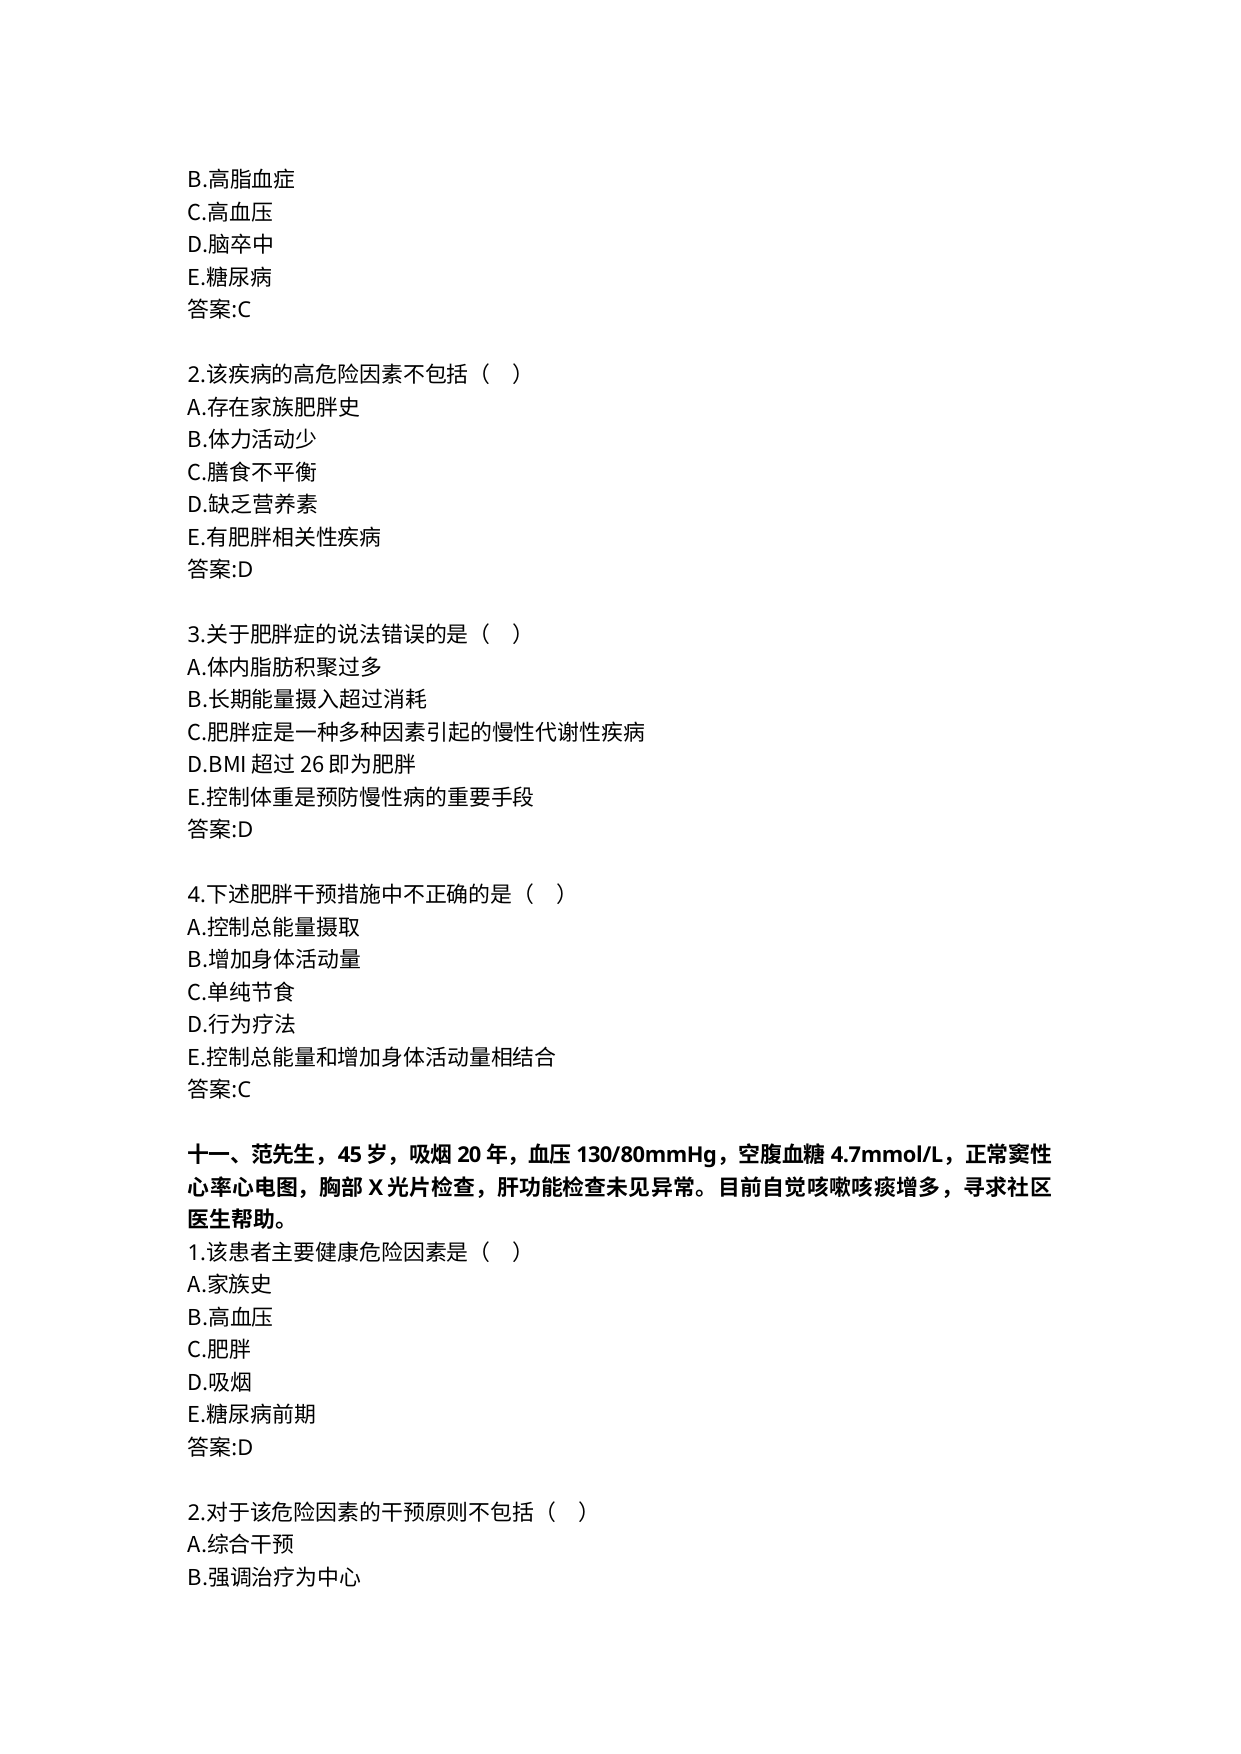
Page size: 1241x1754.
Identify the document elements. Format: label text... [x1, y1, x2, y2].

text D.行为疗法 [187, 1007, 1053, 1039]
text C.高血压 [187, 194, 1053, 227]
text 答案:C [187, 1072, 1053, 1104]
text B.长期能量摄入超过消耗 [187, 682, 1053, 714]
text B.强调治疗为中心 [187, 1559, 1053, 1592]
text 2.该疾病的高危险因素不包括（ ） [187, 357, 1053, 389]
text C.肥胖症是一种多种因素引起的慢性代谢性疾病 [187, 714, 1053, 747]
text B.体力活动少 [187, 422, 1053, 454]
text C.肥胖 [187, 1332, 1053, 1364]
text 1.该患者主要健康危险因素是（ ） [187, 1234, 1053, 1267]
text E.糖尿病 [187, 259, 1053, 292]
text 十一、范先生，45岁，吸烟20年，血压130/80mmHg，空腹血糖4.7mmol/L，正常窦性心率心电图，胸部X光片检查，肝功能检查未见异常。目前自觉咳嗽咳痰增多，寻求社区医生帮助。 [187, 1137, 1053, 1234]
text D.吸烟 [187, 1364, 1053, 1397]
text A.体内脂肪积聚过多 [187, 649, 1053, 682]
text 4.下述肥胖干预措施中不正确的是（ ） [187, 877, 1053, 909]
text C.单纯节食 [187, 974, 1053, 1007]
text E.控制总能量和增加身体活动量相结合 [187, 1039, 1053, 1072]
text C.膳食不平衡 [187, 454, 1053, 487]
text 2.对于该危险因素的干预原则不包括（ ） [187, 1494, 1053, 1527]
text D.缺乏营养素 [187, 487, 1053, 519]
text 答案:D [187, 552, 1053, 584]
text A.存在家族肥胖史 [187, 389, 1053, 422]
text A.综合干预 [187, 1527, 1053, 1559]
text 3.关于肥胖症的说法错误的是（ ） [187, 617, 1053, 649]
text B.高血压 [187, 1299, 1053, 1332]
text E.控制体重是预防慢性病的重要手段 [187, 779, 1053, 812]
text A.控制总能量摄取 [187, 909, 1053, 942]
text 答案:C [187, 292, 1053, 324]
text 答案:D [187, 1429, 1053, 1462]
text E.有肥胖相关性疾病 [187, 519, 1053, 552]
text E.糖尿病前期 [187, 1397, 1053, 1429]
text D.BMI超过26即为肥胖 [187, 747, 1053, 779]
text B.增加身体活动量 [187, 942, 1053, 974]
text D.脑卒中 [187, 227, 1053, 259]
text B.高脂血症 [187, 162, 1053, 194]
text A.家族史 [187, 1267, 1053, 1299]
text 答案:D [187, 812, 1053, 844]
